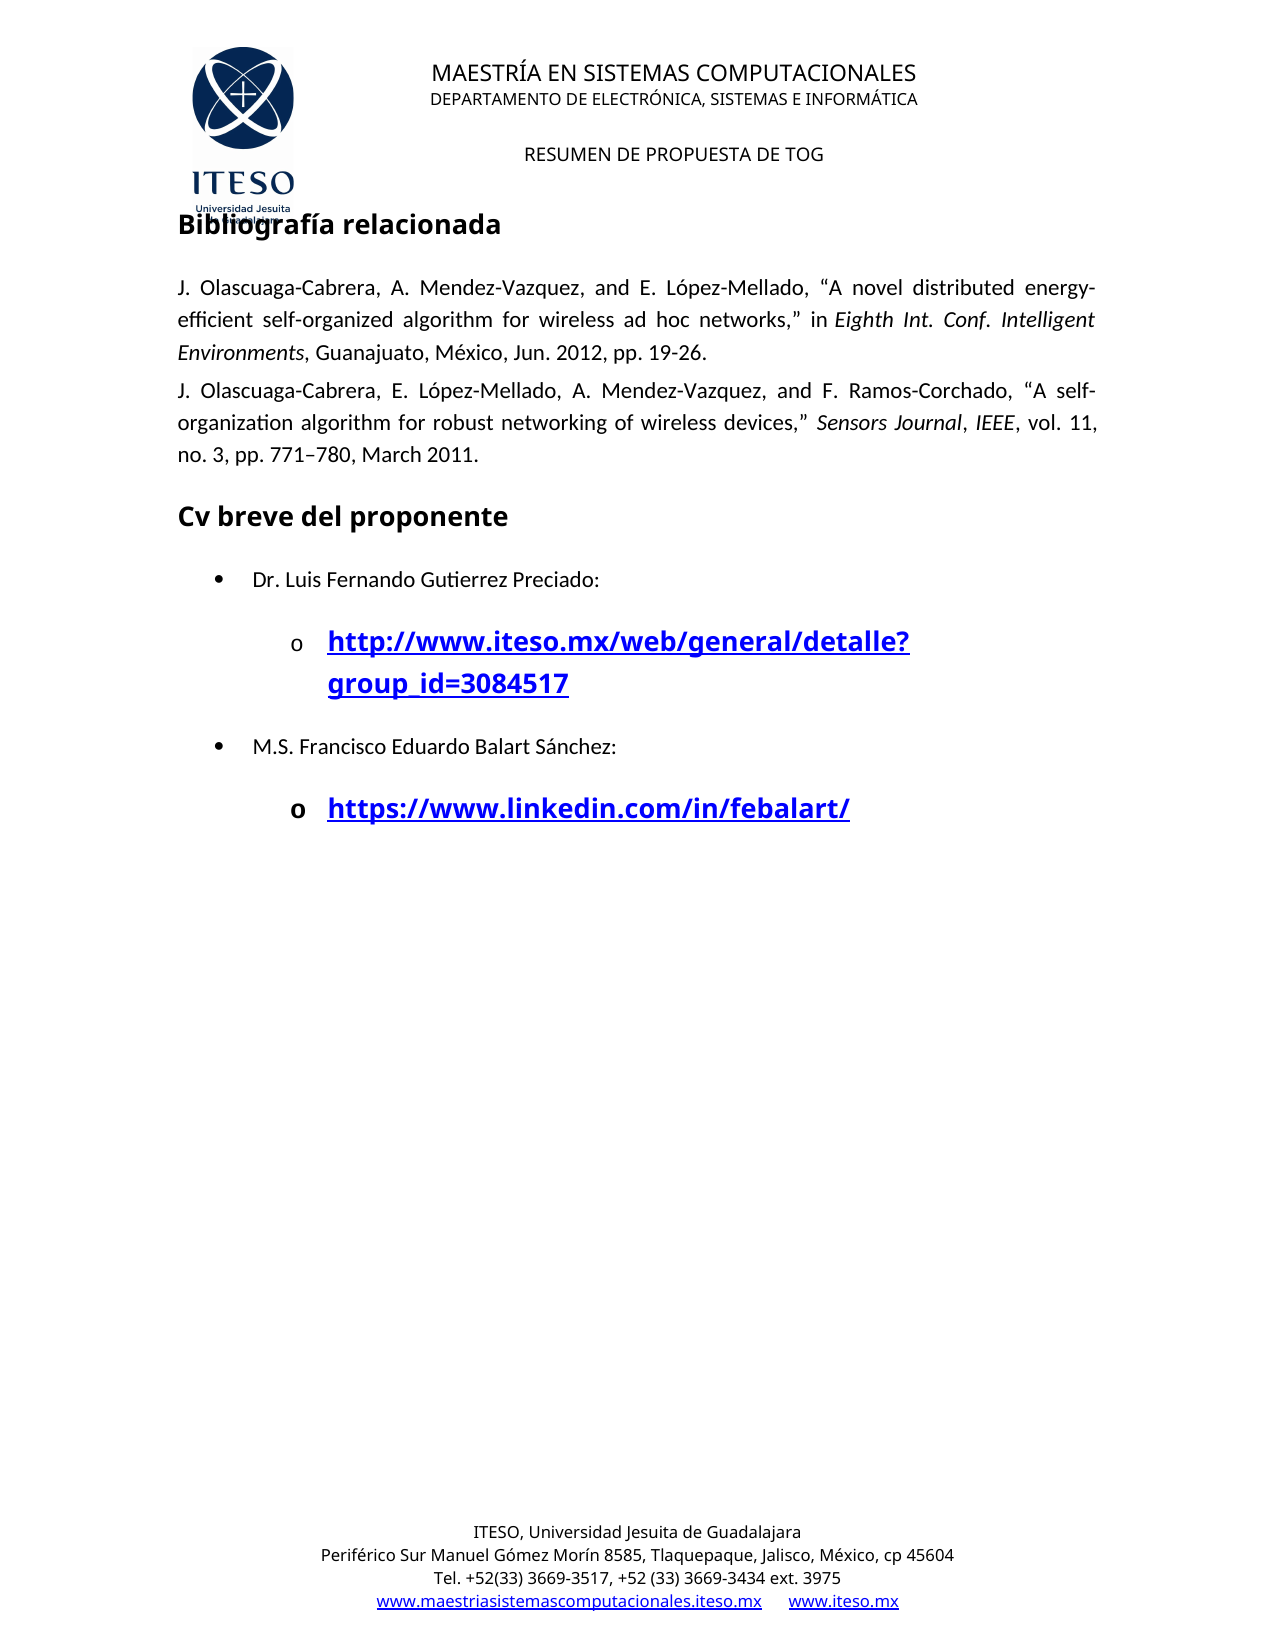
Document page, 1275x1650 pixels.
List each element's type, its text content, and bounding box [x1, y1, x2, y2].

list M.S. Francisco Eduardo Balart Sánchez: [215, 732, 1098, 760]
text Bibliografía relacionada [177, 206, 1098, 243]
text J. Olascuaga-Cabrera, E. López-Mellado, A. Mendez-Vazquez, and F. Ramos-Corchado, “A self-organization algorithm for robust networking of wireless devices,” Sensors Journal, IEEE, vol. 11, no. 3, pp. 771–780, March 2011. [177, 376, 1098, 468]
list Dr. Luis Fernando Gutierrez Preciado: [215, 565, 1098, 593]
list https://www.linkedin.com/in/febalart/ [290, 789, 1098, 826]
text Cv breve del proponente [177, 498, 1098, 534]
text J. Olascuaga-Cabrera, A. Mendez-Vazquez, and E. López-Mellado, “A novel distributed energy-efficient self-organized algorithm for wireless ad hoc networks,” in Eighth Int. Conf. Intelligent Environments, Guanajuato, México, Jun. 2012, pp. 19-26. [177, 273, 1098, 366]
picture [192, 47, 294, 206]
list http://www.iteso.mx/web/general/detalle?group_id=3084517 [290, 622, 1098, 701]
